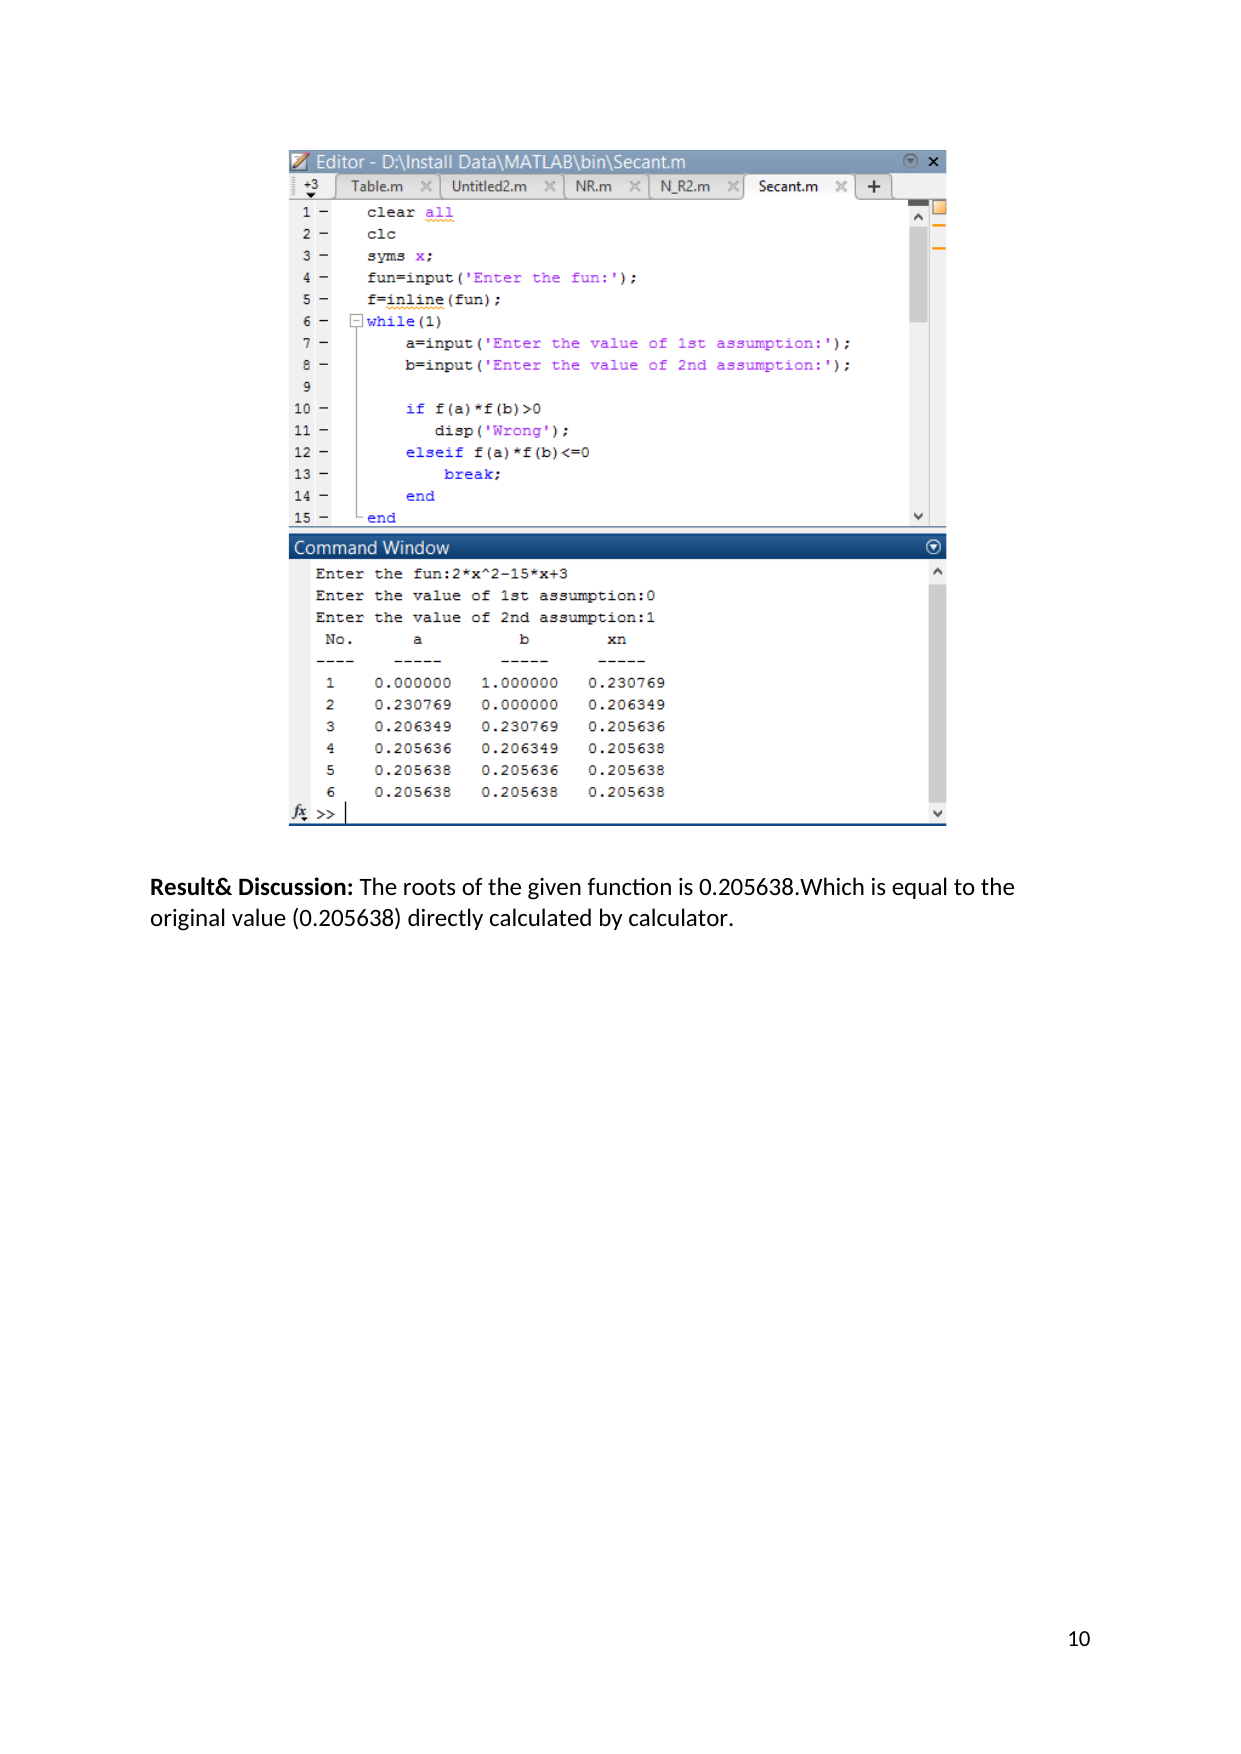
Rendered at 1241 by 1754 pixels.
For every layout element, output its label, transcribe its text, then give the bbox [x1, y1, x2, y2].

text Result& Discussion: The roots of the given function is 0.205638.Which is equal to the original value (0.205638) directly calculated by calculator. [150, 871, 1090, 932]
picture [288, 150, 947, 826]
